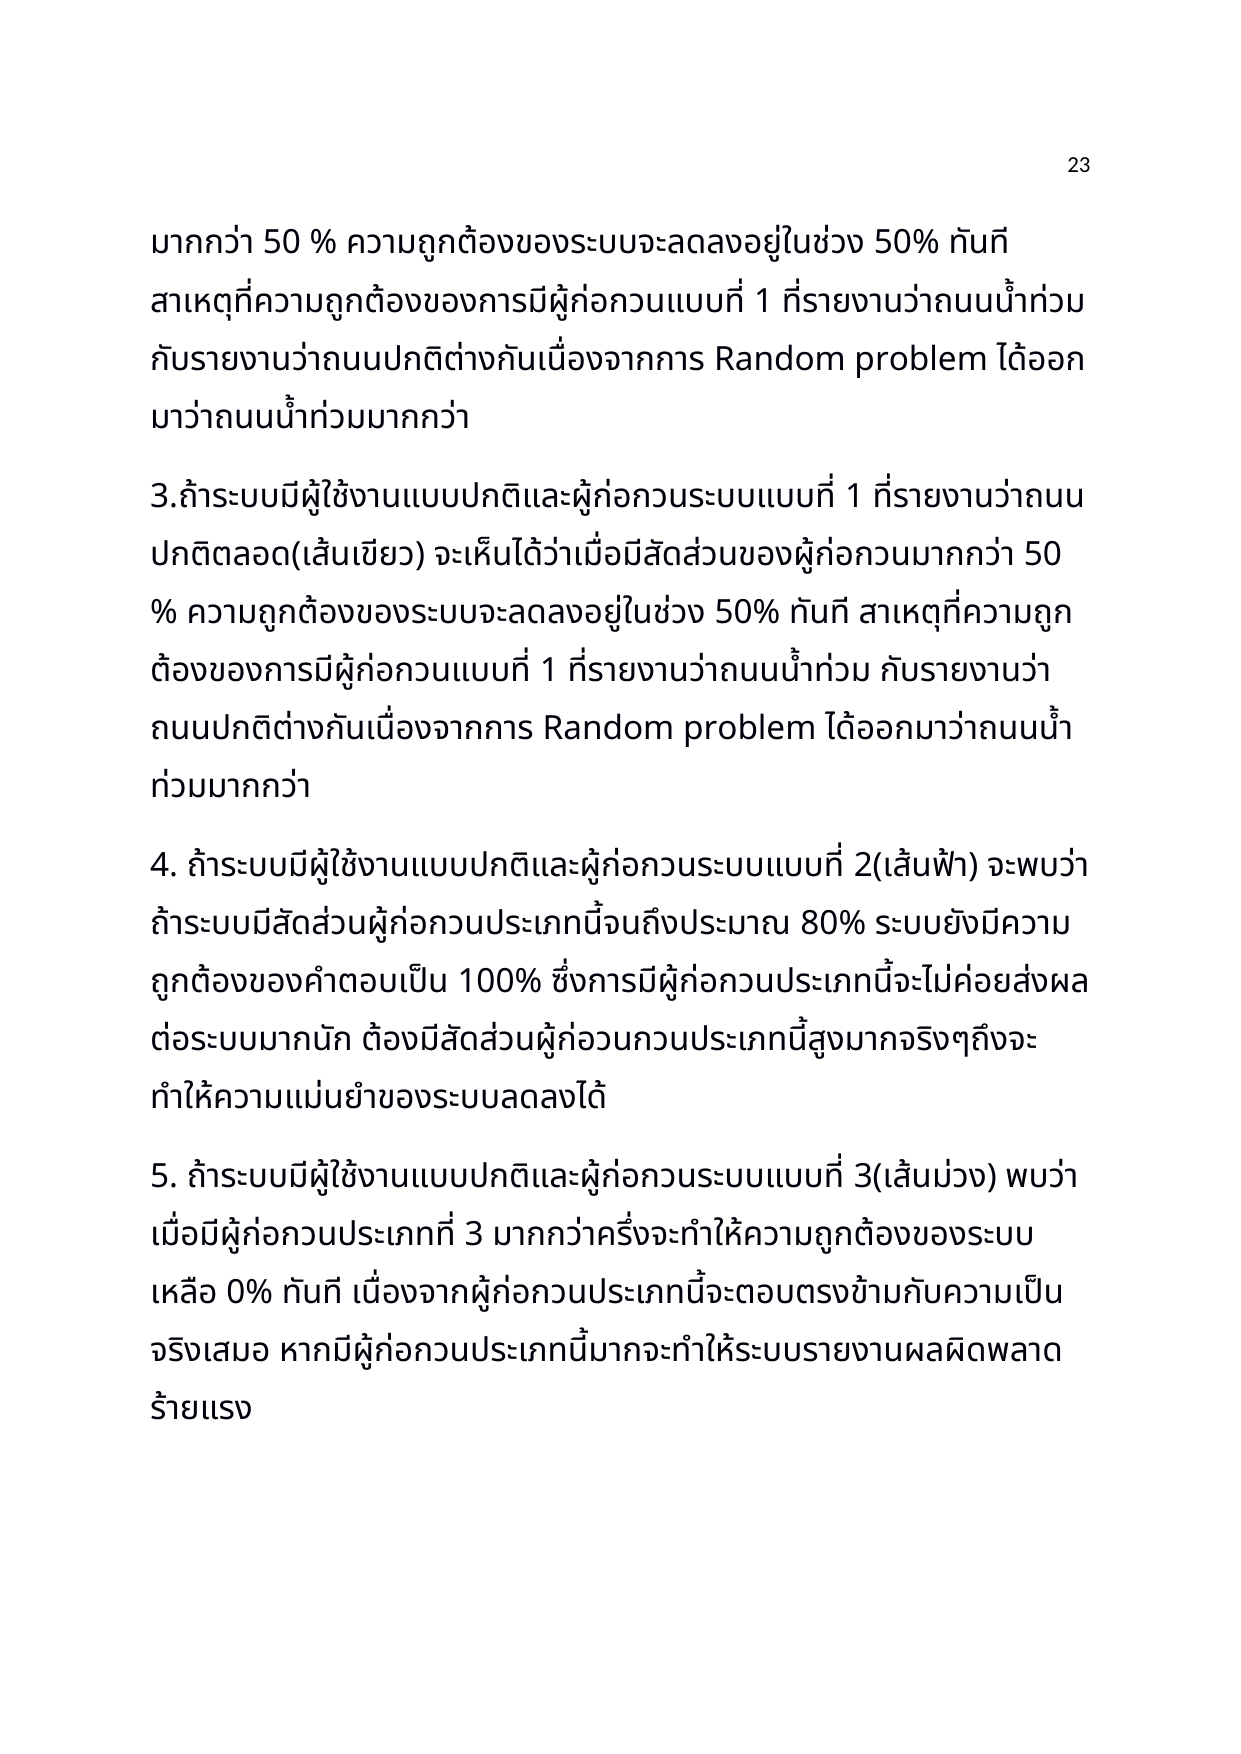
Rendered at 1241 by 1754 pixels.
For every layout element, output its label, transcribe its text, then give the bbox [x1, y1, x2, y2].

text 5. ถ้าระบบมีผู้ใช้งานแบบปกติและผู้ก่อกวนระบบแบบที่ 3(เส้นม่วง) พบว่าเมื่อมีผู้ก่อกวนประเภทที่ 3 มากกว่าครึ่งจะทำให้ความถูกต้องของระบบเหลือ 0% ทันที เนื่องจากผู้ก่อกวนประเภทนี้จะตอบตรงข้ามกับความเป็นจริงเสมอ หากมีผู้ก่อกวนประเภทนี้มากจะทำให้ระบบรายงานผลผิดพลาดร้ายแรง [150, 1152, 1090, 1434]
text 4. ถ้าระบบมีผู้ใช้งานแบบปกติและผู้ก่อกวนระบบแบบที่ 2(เส้นฟ้า) จะพบว่าถ้าระบบมีสัดส่วนผู้ก่อกวนประเภทนี้จนถึงประมาณ 80% ระบบยังมีความถูกต้องของคำตอบเป็น 100% ซึ่งการมีผู้ก่อกวนประเภทนี้จะไม่ค่อยส่งผลต่อระบบมากนัก ต้องมีสัดส่วนผู้ก่อวนกวนประเภทนี้สูงมากจริงๆถึงจะทำให้ความแม่นยำของระบบลดลงได้ [150, 841, 1090, 1123]
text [150, 218, 1090, 443]
text 3.ถ้าระบบมีผู้ใช้งานแบบปกติและผู้ก่อกวนระบบแบบที่ 1 ที่รายงานว่าถนนปกติตลอด(เส้นเขียว) จะเห็นได้ว่าเมื่อมีสัดส่วนของผู้ก่อกวนมากกว่า 50 % ความถูกต้องของระบบจะลดลงอยู่ในช่วง 50% ทันที สาเหตุที่ความถูกต้องของการมีผู้ก่อกวนแบบที่ 1 ที่รายงานว่าถนนน้ำท่วม กับรายงานว่าถนนปกติต่างกันเนื่องจากการ Random problem ได้ออกมาว่าถนนน้ำท่วมมากกว่า [150, 471, 1090, 812]
